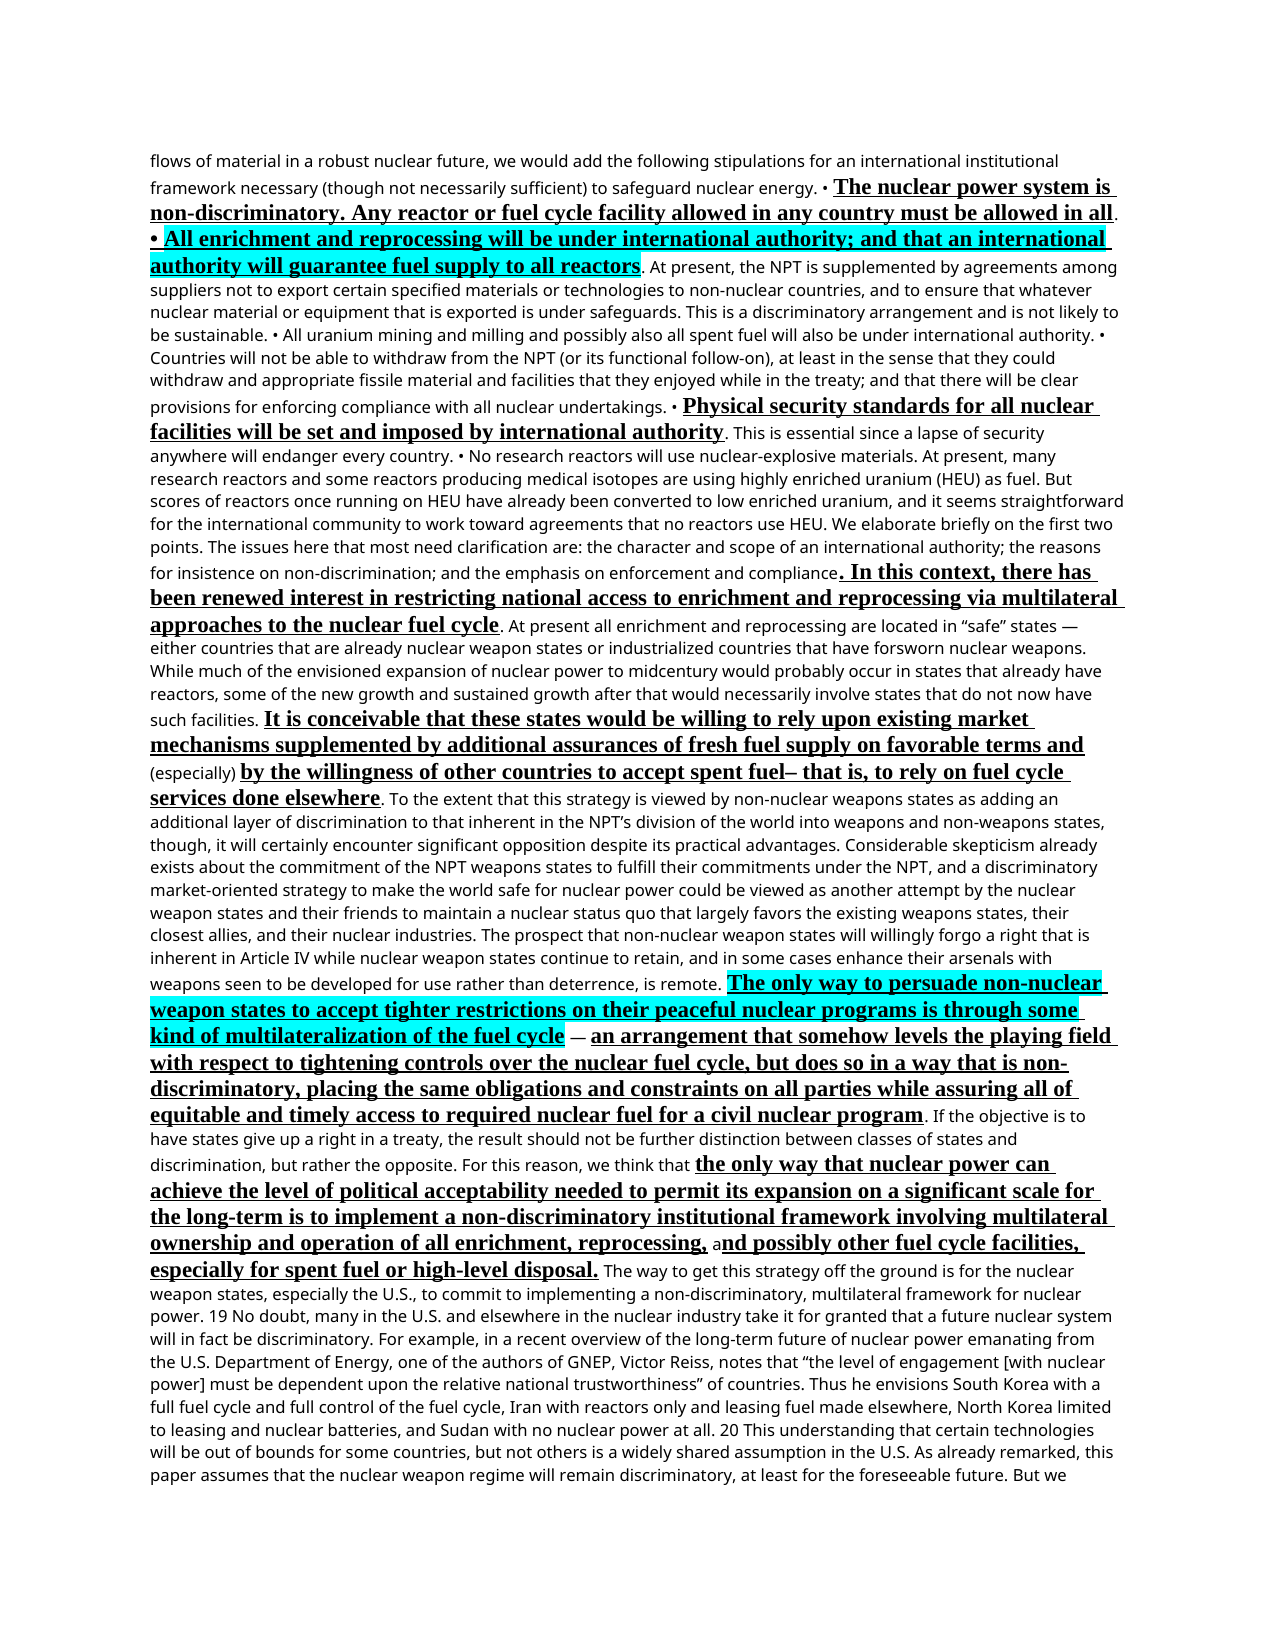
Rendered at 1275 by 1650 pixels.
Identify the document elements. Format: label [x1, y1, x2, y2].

text [150, 150, 1125, 607]
text [150, 608, 1125, 1486]
